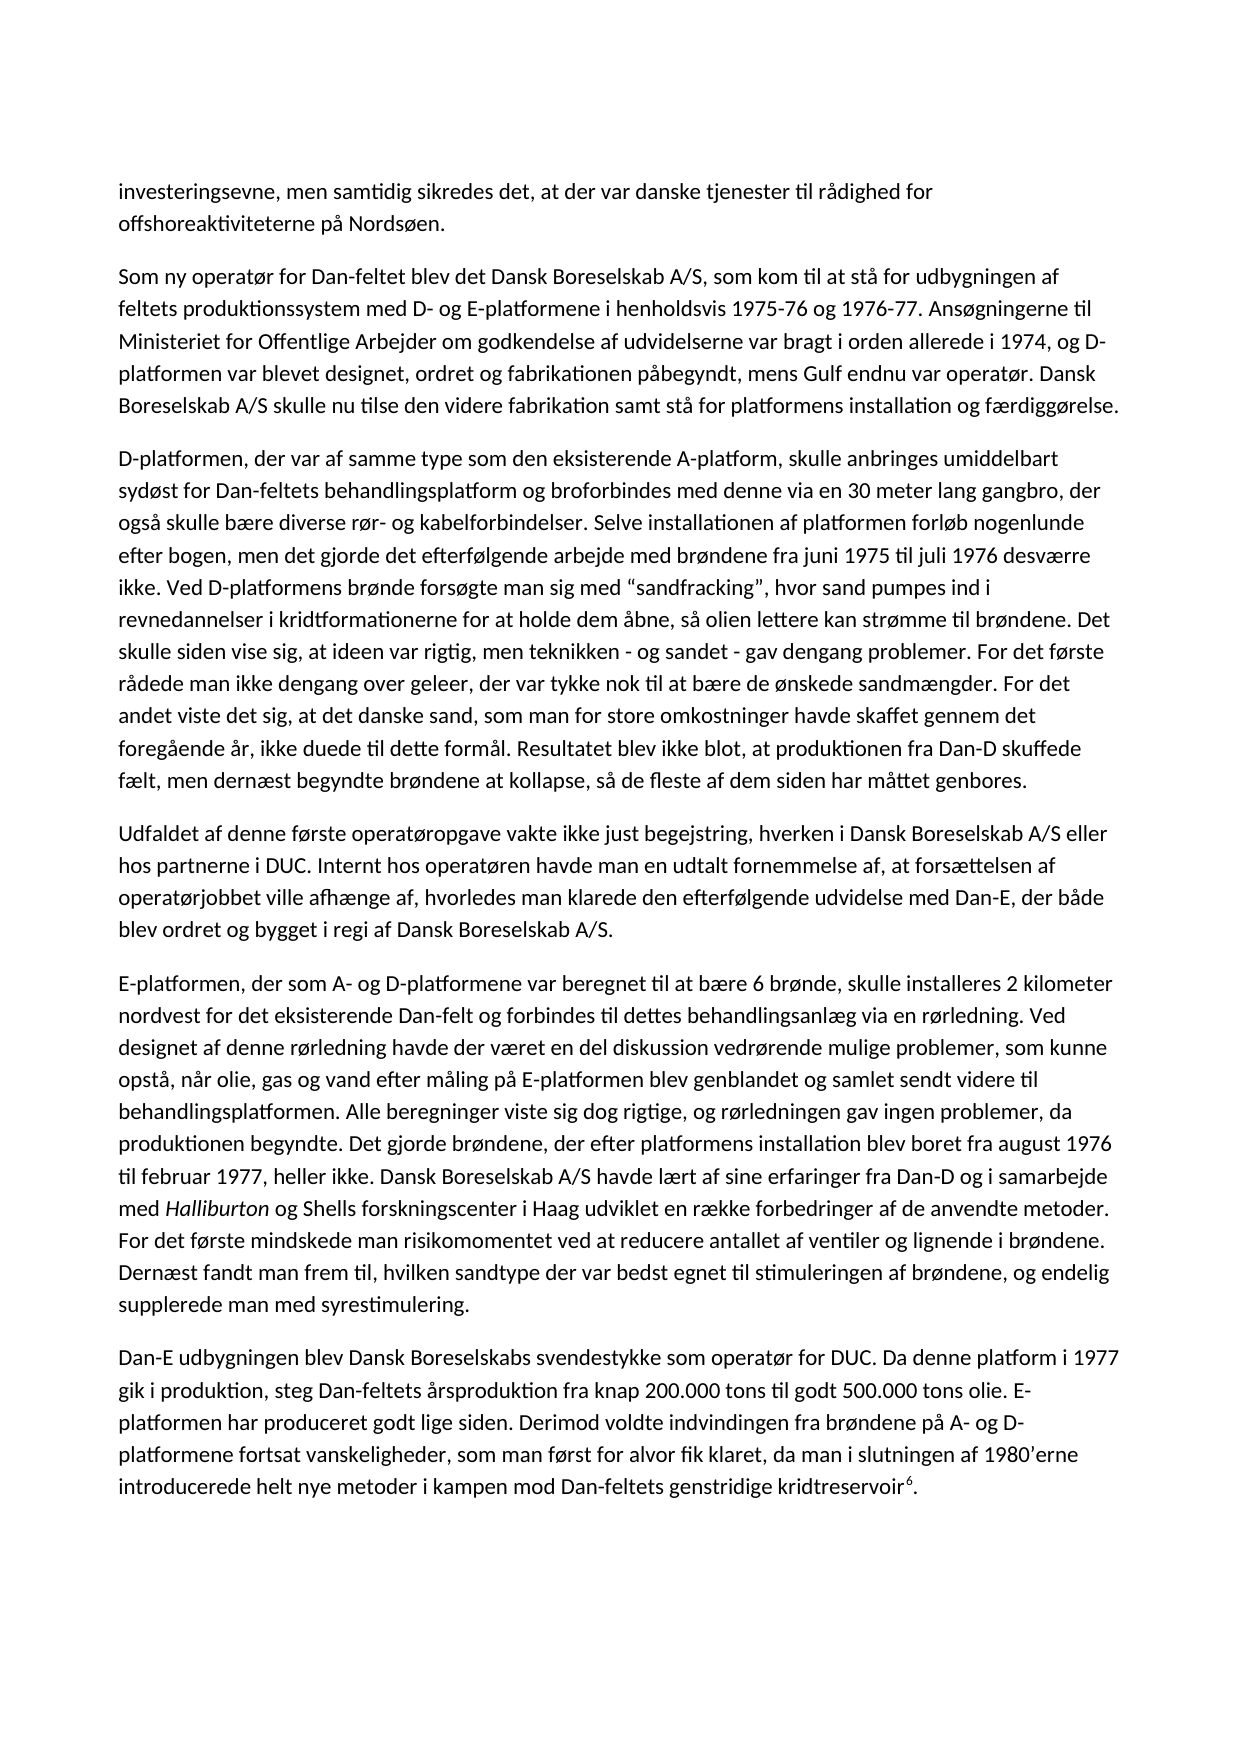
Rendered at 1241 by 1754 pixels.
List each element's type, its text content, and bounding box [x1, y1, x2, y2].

text E-platformen, der som A- og D-platformene var beregnet til at bære 6 brønde, skulle installeres 2 kilometer nordvest for det eksisterende Dan-felt og forbindes til dettes behandlingsanlæg via en rørledning. Ved designet af denne rørledning havde der været en del diskussion vedrørende mulige problemer, som kunne opstå, når olie, gas og vand efter måling på E-platformen blev genblandet og samlet sendt videre til behandlingsplatformen. Alle beregninger viste sig dog rigtige, og rørledningen gav ingen problemer, da produktionen begyndte. Det gjorde brøndene, der efter platformens installation blev boret fra august 1976 til februar 1977, heller ikke. Dansk Boreselskab A/S havde lært af sine erfaringer fra Dan-D og i samarbejde med Halliburton og Shells forskningscenter i Haag udviklet en række forbedringer af de anvendte metoder. For det første mindskede man risikomomentet ved at reducere antallet af ventiler og lignende i brøndene. Dernæst fandt man frem til, hvilken sandtype der var bedst egnet til stimuleringen af brøndene, og endelig supplerede man med syrestimulering. [118, 969, 1122, 1318]
text Udfaldet af denne første operatøropgave vakte ikke just begejstring, hverken i Dansk Boreselskab A/S eller hos partnerne i DUC. Internt hos operatøren havde man en udtalt fornemmelse af, at forsættelsen af operatørjobbet ville afhænge af, hvorledes man klarede den efterfølgende udvidelse med Dan-E, der både blev ordret og bygget i regi af Dansk Boreselskab A/S. [118, 819, 1122, 944]
text Dan-E udbygningen blev Dansk Boreselskabs svendestykke som operatør for DUC. Da denne platform i 1977 gik i produktion, steg Dan-feltets årsproduktion fra knap 200.000 tons til godt 500.000 tons olie. E-platformen har produceret godt lige siden. Derimod voldte indvindingen fra brøndene på A- og D-platformene fortsat vanskeligheder, som man først for alvor fik klaret, da man i slutningen af 1980’erne introducerede helt nye metoder i kampen mod Dan-feltets genstridige kridtreservoir6. [118, 1343, 1122, 1500]
text Som ny operatør for Dan-feltet blev det Dansk Boreselskab A/S, som kom til at stå for udbygningen af feltets produktionssystem med D- og E-platformene i henholdsvis 1975-76 og 1976-77. Ansøgningerne til Ministeriet for Offentlige Arbejder om godkendelse af udvidelserne var bragt i orden allerede i 1974, og D-platformen var blevet designet, ordret og fabrikationen påbegyndt, mens Gulf endnu var operatør. Dansk Boreselskab A/S skulle nu tilse den videre fabrikation samt stå for platformens installation og færdiggørelse. [118, 262, 1122, 419]
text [118, 177, 1122, 237]
text D-platformen, der var af samme type som den eksisterende A-platform, skulle anbringes umiddelbart sydøst for Dan-feltets behandlingsplatform og broforbindes med denne via en 30 meter lang gangbro, der også skulle bære diverse rør- og kabelforbindelser. Selve installationen af platformen forløb nogenlunde efter bogen, men det gjorde det efterfølgende arbejde med brøndene fra juni 1975 til juli 1976 desværre ikke. Ved D-platformens brønde forsøgte man sig med “sandfracking”, hvor sand pumpes ind i revnedannelser i kridtformationerne for at holde dem åbne, så olien lettere kan strømme til brøndene. Det skulle siden vise sig, at ideen var rigtig, men teknikken - og sandet - gav dengang problemer. For det første rådede man ikke dengang over geleer, der var tykke nok til at bære de ønskede sandmængder. For det andet viste det sig, at det danske sand, som man for store omkostninger havde skaffet gennem det foregående år, ikke duede til dette formål. Resultatet blev ikke blot, at produktionen fra Dan-D skuffede fælt, men dernæst begyndte brøndene at kollapse, så de fleste af dem siden har måttet genbores. [118, 444, 1122, 794]
